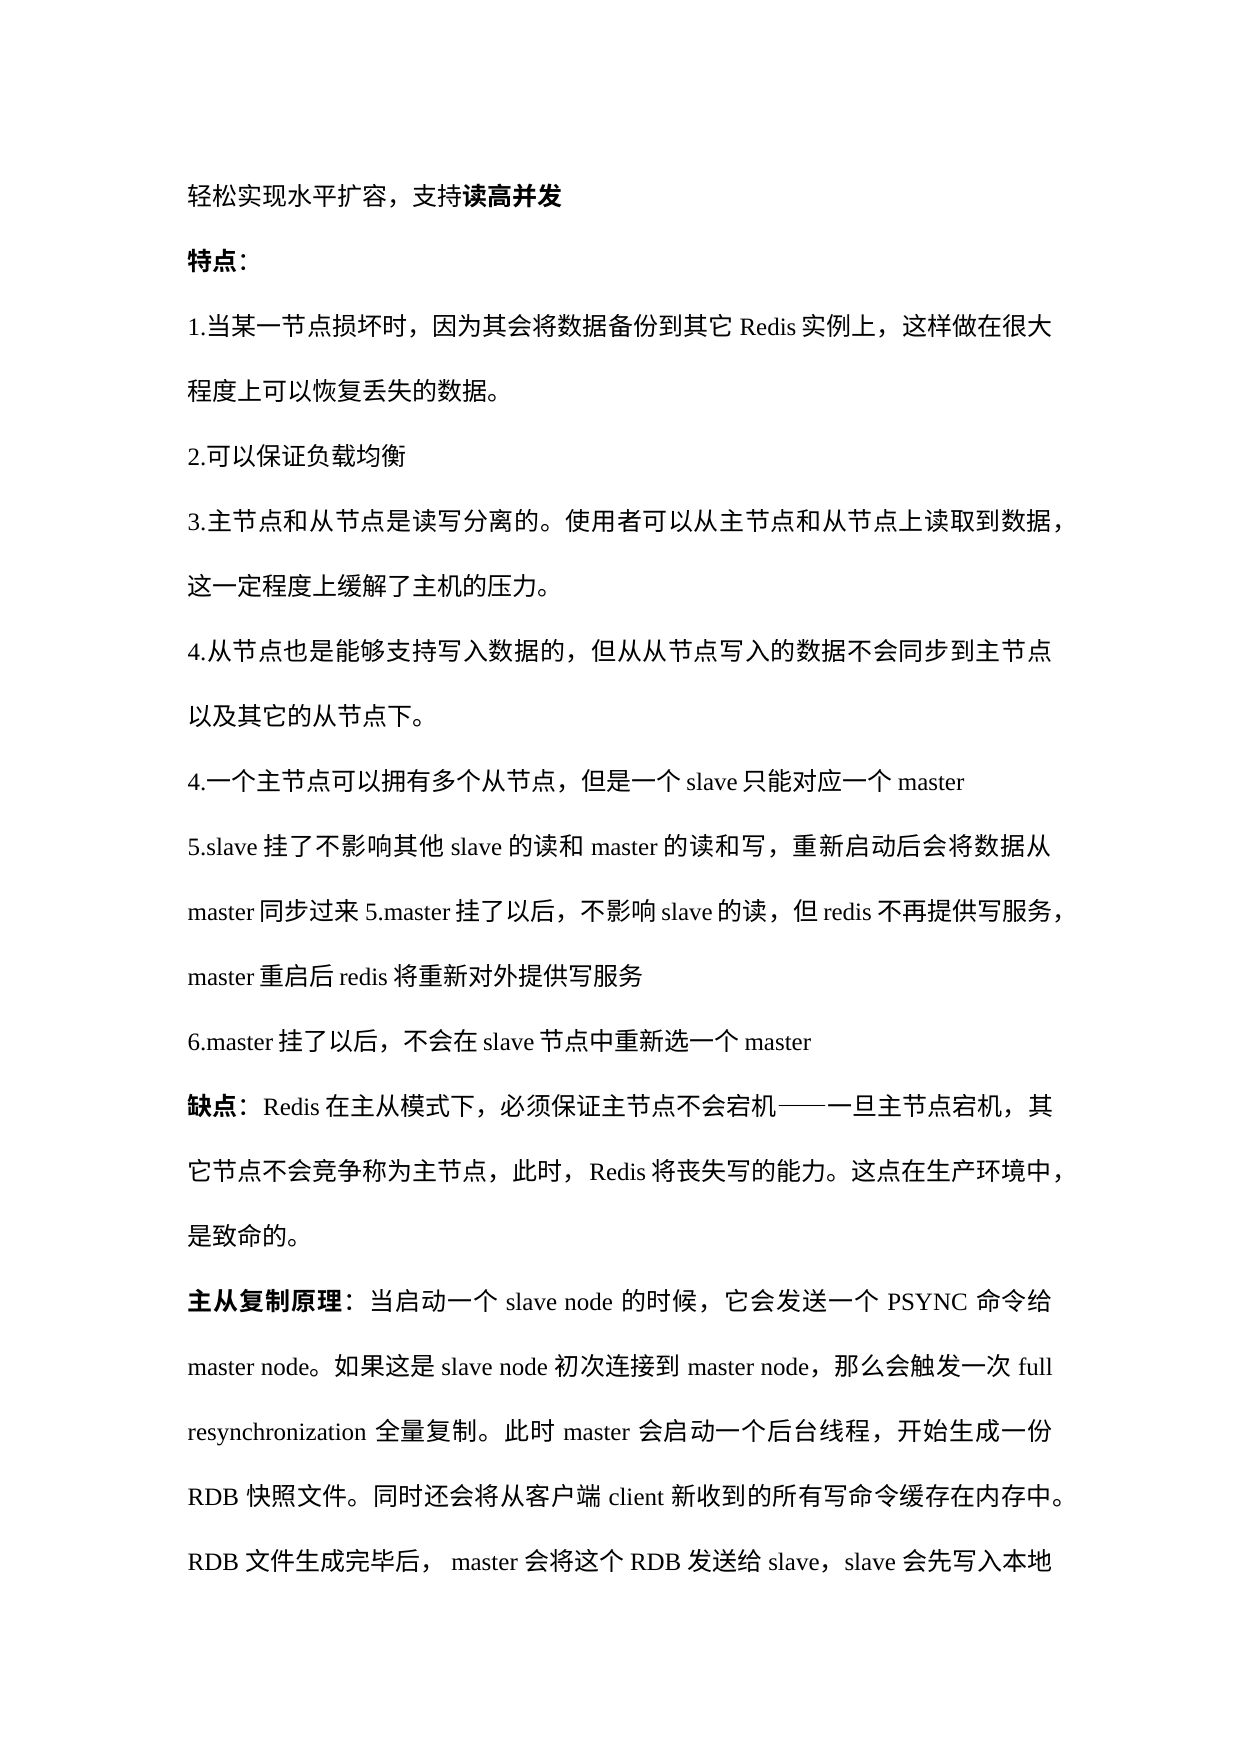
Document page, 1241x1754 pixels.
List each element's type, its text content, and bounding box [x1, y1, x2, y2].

list 特点： [187, 227, 1053, 292]
list 5.slave挂了不影响其他slave的读和master的读和写，重新启动后会将数据从master同步过来5.master挂了以后，不影响slave的读，但redis不再提供写服务，master重启后redis将重新对外提供写服务 [187, 812, 1053, 1007]
list 1.当某一节点损坏时，因为其会将数据备份到其它Redis实例上，这样做在很大程度上可以恢复丢失的数据。 [187, 292, 1053, 422]
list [187, 1267, 1053, 1592]
list 缺点：Redis在主从模式下，必须保证主节点不会宕机——一旦主节点宕机，其它节点不会竞争称为主节点，此时，Redis将丧失写的能力。这点在生产环境中，是致命的。 [187, 1072, 1053, 1267]
list 6.master挂了以后，不会在slave节点中重新选一个master [187, 1007, 1053, 1072]
list 2.可以保证负载均衡 [187, 422, 1053, 487]
list 3.主节点和从节点是读写分离的。使用者可以从主节点和从节点上读取到数据，这一定程度上缓解了主机的压力。 [187, 487, 1053, 617]
list 4.从节点也是能够支持写入数据的，但从从节点写入的数据不会同步到主节点以及其它的从节点下。 [187, 617, 1053, 747]
list 4.一个主节点可以拥有多个从节点，但是一个slave只能对应一个master [187, 747, 1053, 812]
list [187, 162, 1053, 227]
